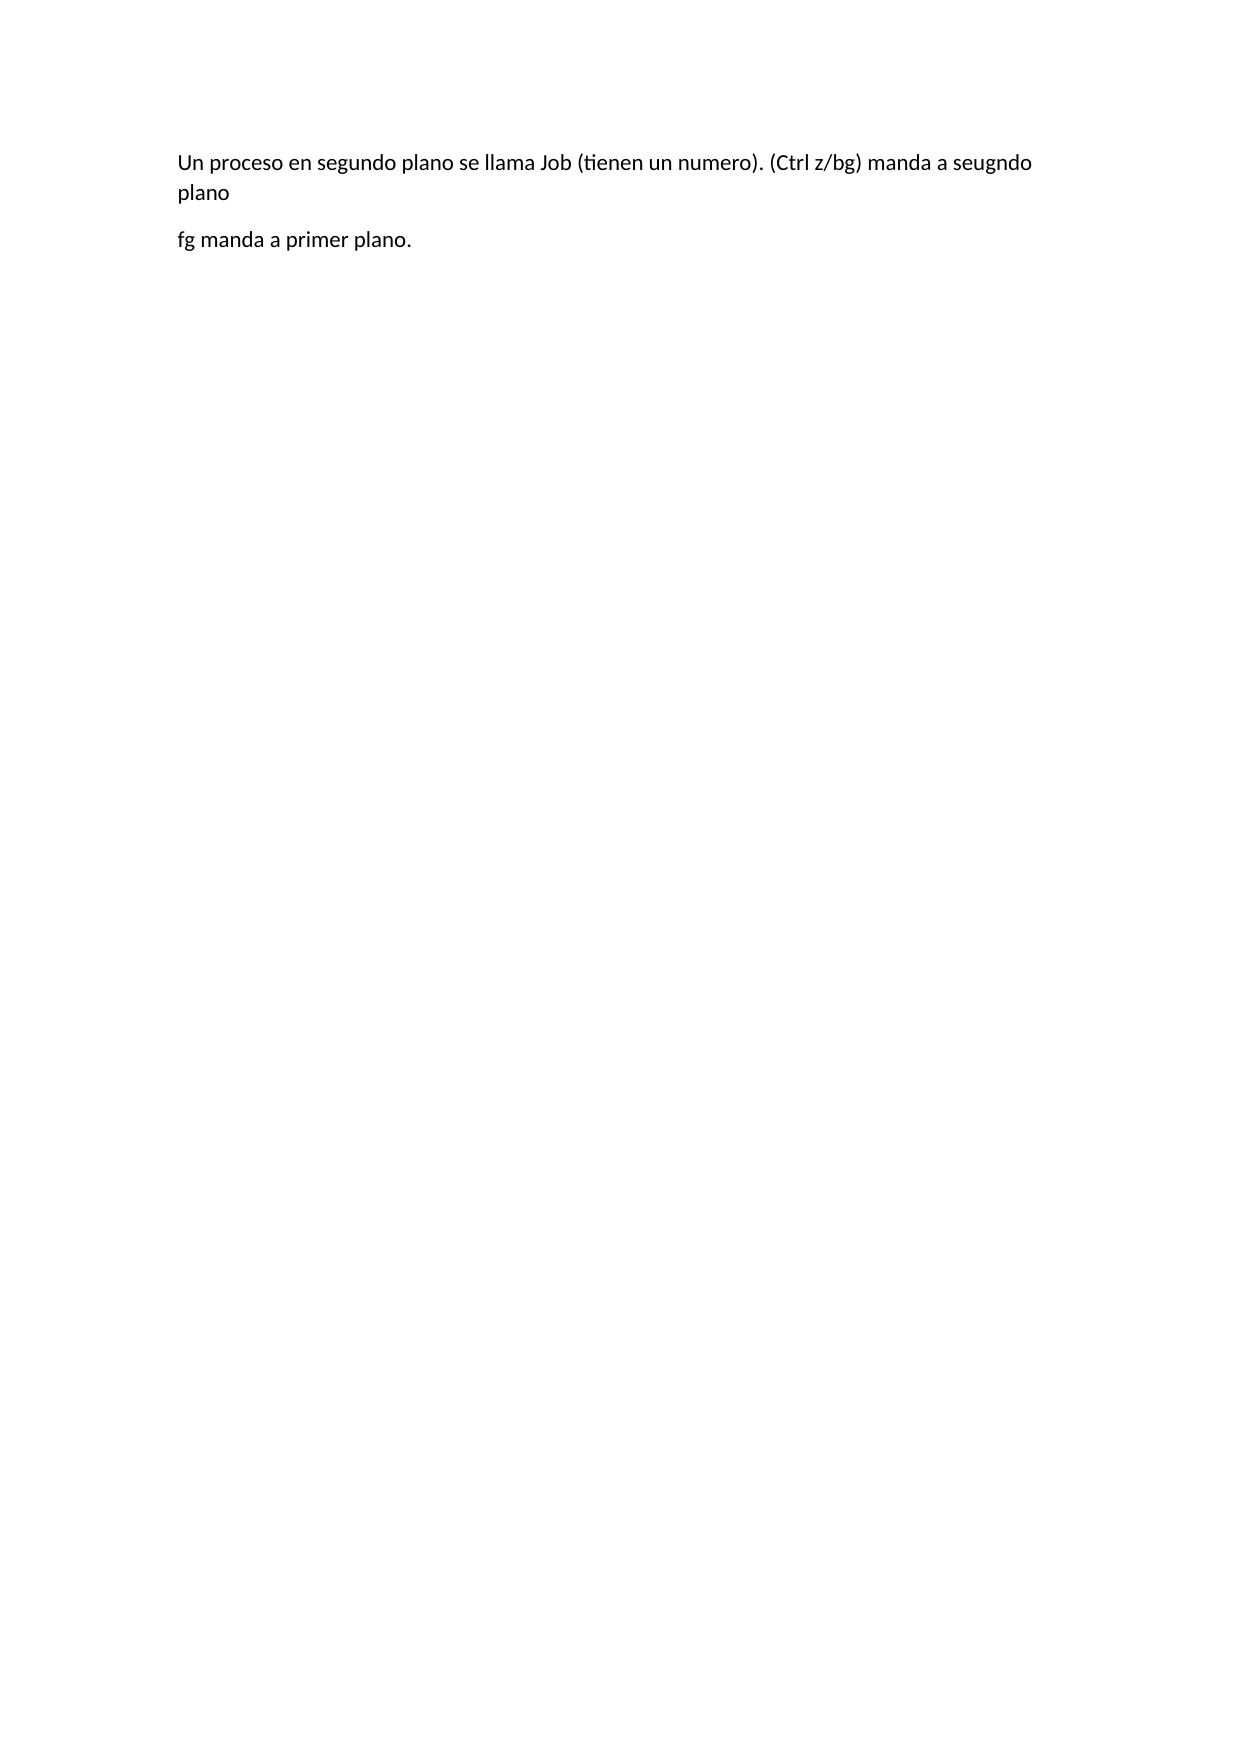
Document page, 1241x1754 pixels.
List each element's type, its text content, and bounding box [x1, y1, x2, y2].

text Un proceso en segundo plano se llama Job (tienen un numero). (Ctrl z/bg) manda a seugndo plano [177, 148, 1063, 206]
text fg manda a primer plano. [177, 225, 1063, 253]
